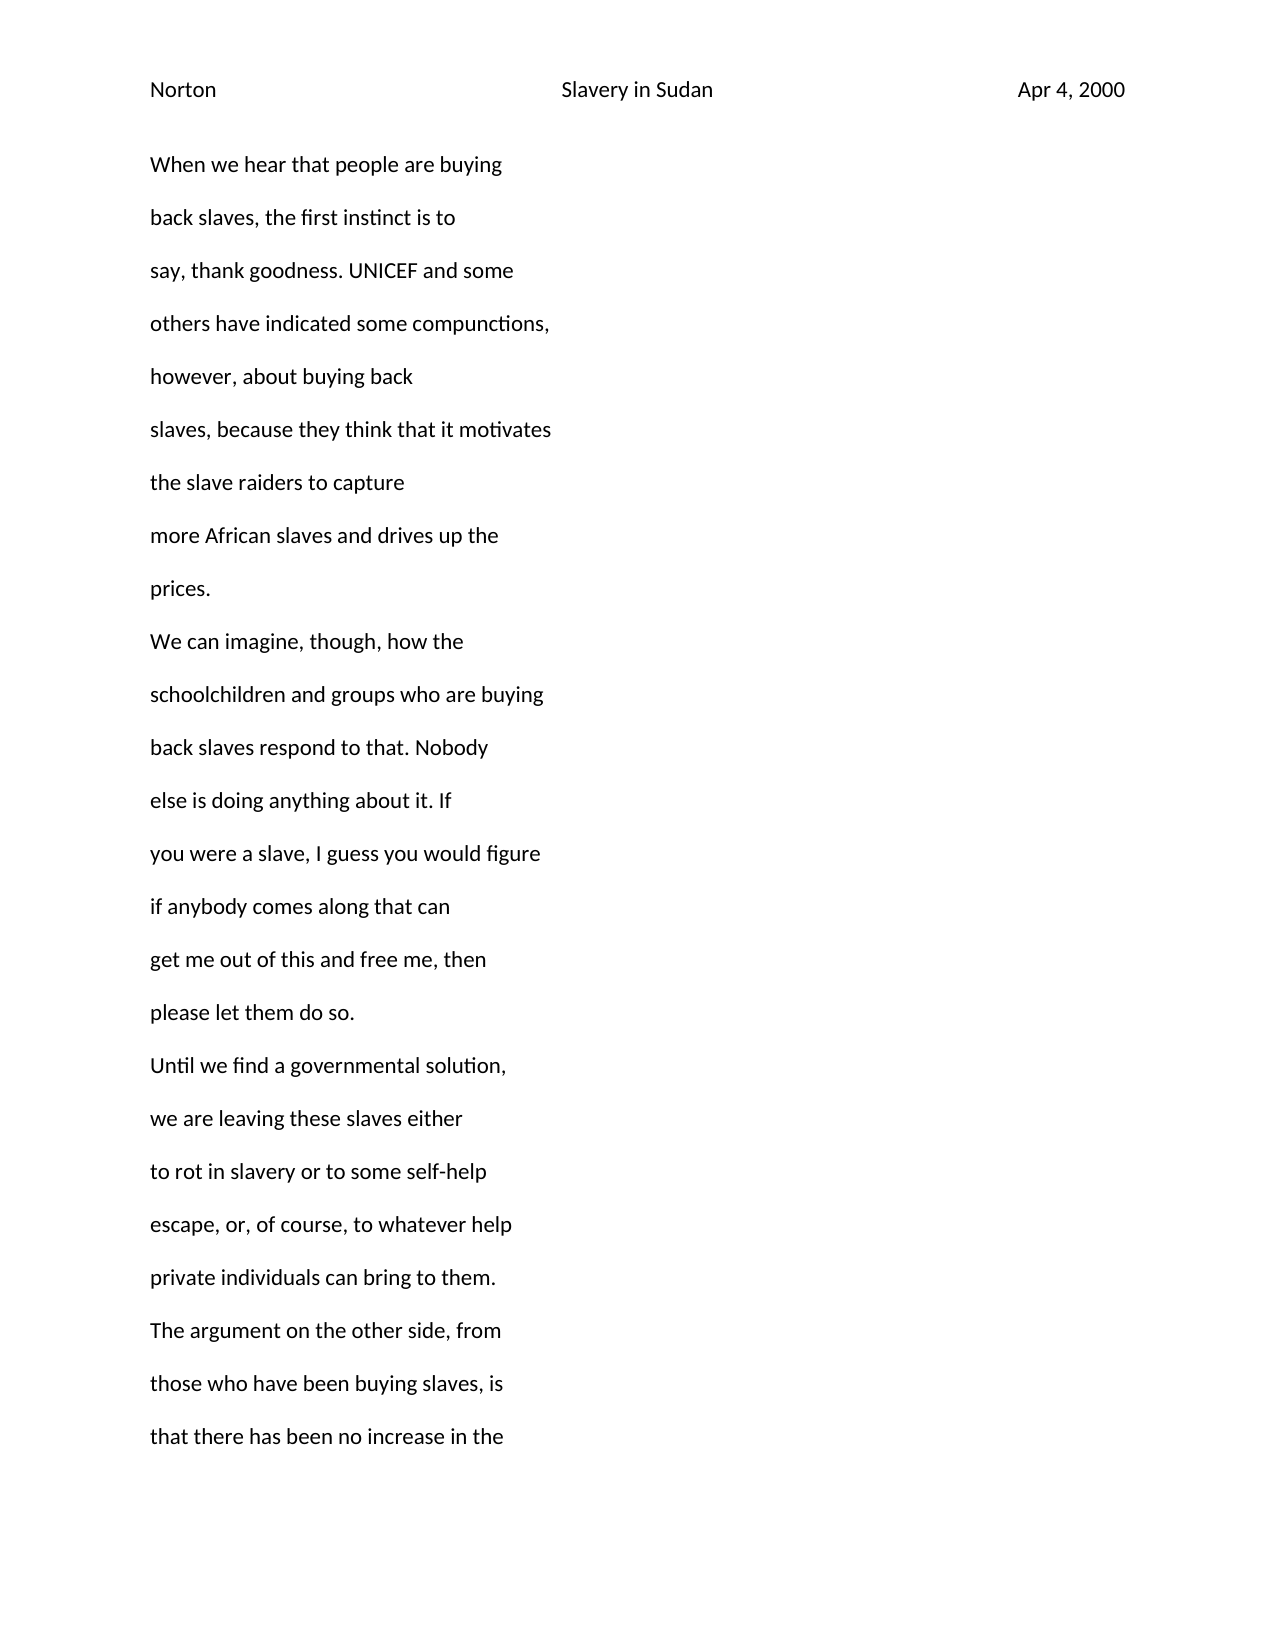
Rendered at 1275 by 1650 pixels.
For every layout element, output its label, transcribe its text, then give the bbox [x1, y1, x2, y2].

text to rot in slavery or to some self-help [150, 1157, 1125, 1185]
text get me out of this and free me, then [150, 945, 1125, 973]
text please let them do so. [150, 998, 1125, 1026]
text that there has been no increase in the [150, 1422, 1125, 1451]
text else is doing anything about it. If [150, 786, 1125, 814]
text When we hear that people are buying [150, 150, 1125, 178]
text Until we find a governmental solution, [150, 1051, 1125, 1079]
text if anybody comes along that can [150, 892, 1125, 920]
text We can imagine, though, how the [150, 627, 1125, 655]
text slaves, because they think that it motivates [150, 415, 1125, 443]
text others have indicated some compunctions, [150, 309, 1125, 337]
text you were a slave, I guess you would figure [150, 839, 1125, 867]
text escape, or, of course, to whatever help [150, 1210, 1125, 1238]
text private individuals can bring to them. [150, 1263, 1125, 1291]
text say, thank goodness. UNICEF and some [150, 256, 1125, 284]
text the slave raiders to capture [150, 468, 1125, 496]
text back slaves respond to that. Nobody [150, 733, 1125, 761]
text however, about buying back [150, 362, 1125, 390]
text schoolchildren and groups who are buying [150, 680, 1125, 708]
text prices. [150, 574, 1125, 602]
text more African slaves and drives up the [150, 521, 1125, 549]
text back slaves, the first instinct is to [150, 203, 1125, 231]
text those who have been buying slaves, is [150, 1369, 1125, 1397]
text we are leaving these slaves either [150, 1104, 1125, 1132]
text The argument on the other side, from [150, 1316, 1125, 1344]
